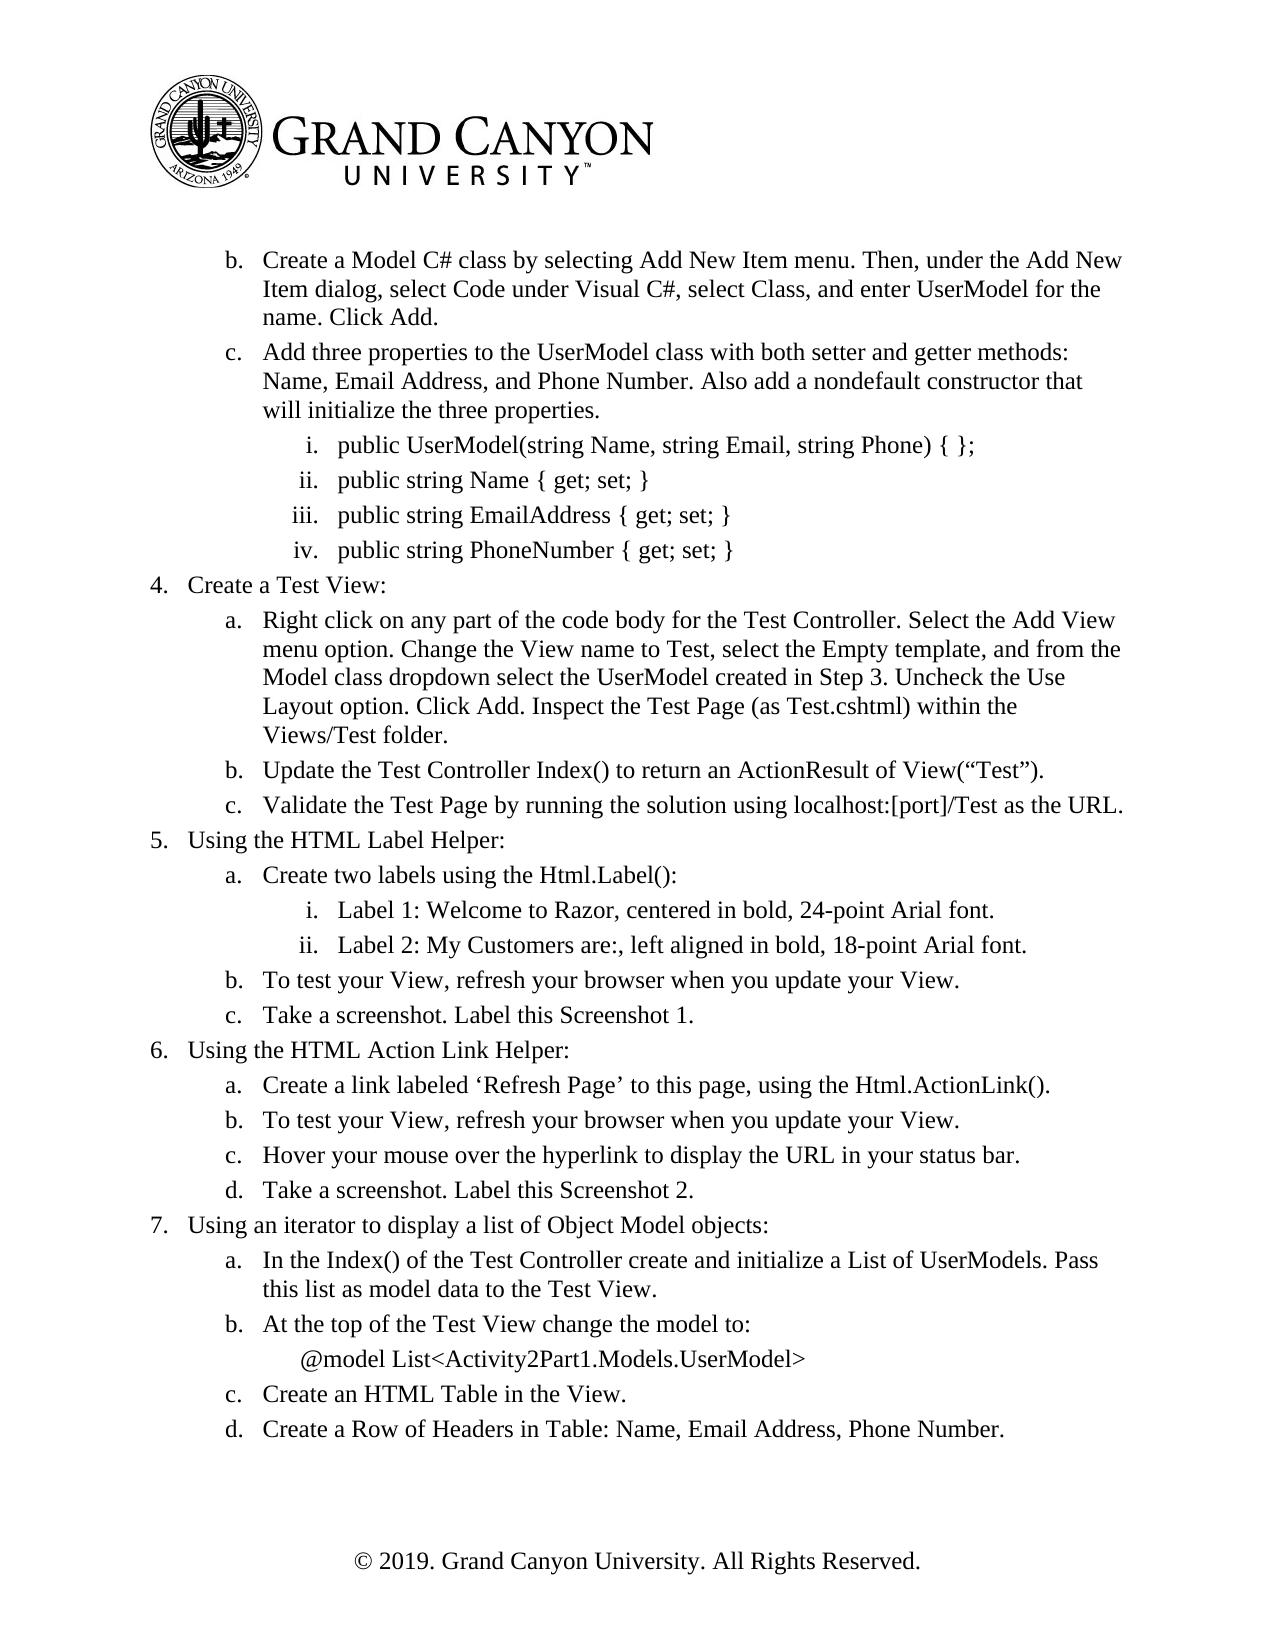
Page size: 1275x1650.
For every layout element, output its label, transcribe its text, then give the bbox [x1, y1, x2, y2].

picture [150, 75, 654, 188]
list Take a screenshot. Label this Screenshot 1. [225, 1000, 1125, 1029]
list Create a Row of Headers in Table: Name, Email Address, Phone Number. [225, 1414, 1125, 1442]
list Add three properties to the UserModel class with both setter and getter methods: Name, Email Address, and Phone Number. Also add a nondefault constructor that will initialize the three properties. [225, 337, 1125, 424]
list Hover your mouse over the hyperlink to display the URL in your status bar. [225, 1140, 1125, 1169]
list In the Index() of the Test Controller create and initialize a List of UserModels. Pass this list as model data to the Test View. [225, 1245, 1125, 1302]
list Label 2: My Customers are:, left aligned in bold, 18-point Arial font. [319, 930, 1125, 959]
list At the top of the Test View change the model to: [225, 1309, 1125, 1337]
list Update the Test Controller Index() to return an ActionResult of View(“Test”). [225, 755, 1125, 784]
list To test your View, refresh your browser when you update your View. [225, 1105, 1125, 1134]
list Right click on any part of the code body for the Test Controller. Select the Add View menu option. Change the View name to Test, select the Empty template, and from the Model class dropdown select the UserModel created in Step 3. Uncheck the Use Layout option. Click Add. Inspect the Test Page (as Test.cshtml) within the Views/Test folder. [225, 605, 1125, 749]
list Label 1: Welcome to Razor, centered in bold, 24-point Arial font. [319, 895, 1125, 924]
list Using the HTML Action Link Helper: [150, 1035, 1125, 1064]
list To test your View, refresh your browser when you update your View. [225, 965, 1125, 994]
list Validate the Test Page by running the solution using localhost:[port]/Test as the URL. [225, 790, 1125, 819]
list public string Name { get; set; } [319, 465, 1125, 494]
list public UserModel(string Name, string Email, string Phone) { }; [319, 430, 1125, 459]
list Create a link labeled ‘Refresh Page’ to this page, using the Html.ActionLink(). [225, 1070, 1125, 1099]
list public string PhoneNumber { get; set; } [319, 535, 1125, 564]
list public string EmailAddress { get; set; } [319, 500, 1125, 529]
list Create a Test View: [150, 570, 1125, 599]
list Using the HTML Label Helper: [150, 825, 1125, 854]
list Create two labels using the Html.Label(): [225, 860, 1125, 889]
list Create an HTML Table in the View. [225, 1379, 1125, 1407]
text @model List<Activity2Part1.Models.UserModel> [300, 1344, 1125, 1372]
list Using an iterator to display a list of Object Model objects: [150, 1210, 1125, 1239]
list Take a screenshot. Label this Screenshot 2. [225, 1175, 1125, 1204]
list Create a Model C# class by selecting Add New Item menu. Then, under the Add New Item dialog, select Code under Visual C#, select Class, and enter UserModel for the name. Click Add. [225, 245, 1125, 331]
